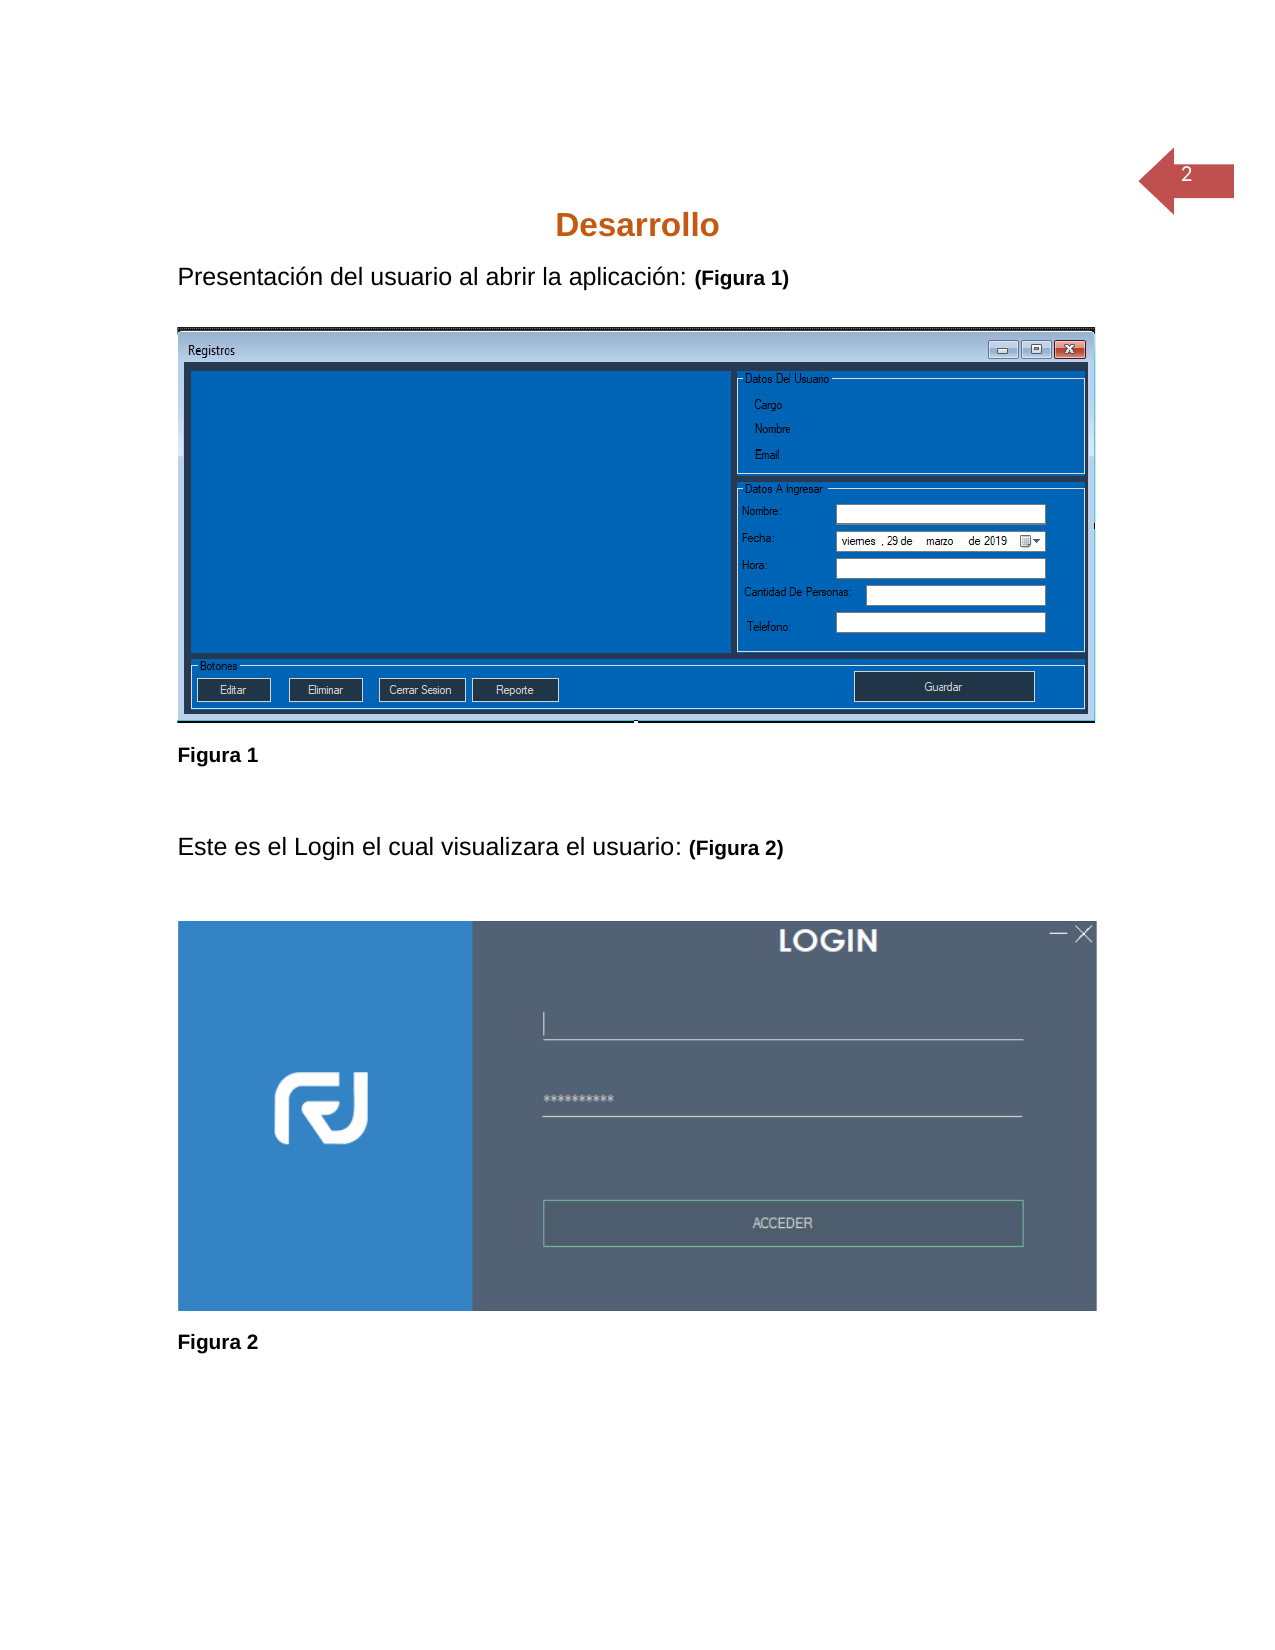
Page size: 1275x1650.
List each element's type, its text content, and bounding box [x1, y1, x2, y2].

text Desarrollo [177, 205, 1098, 243]
text Este es el Login el cual visualizara el usuario: (Figura 2) [177, 832, 1098, 861]
picture [177, 327, 1096, 723]
text Presentación del usuario al abrir la aplicación: (Figura 1) [177, 262, 1098, 291]
picture [177, 921, 1098, 1311]
text Figura 2 [177, 1311, 1098, 1354]
